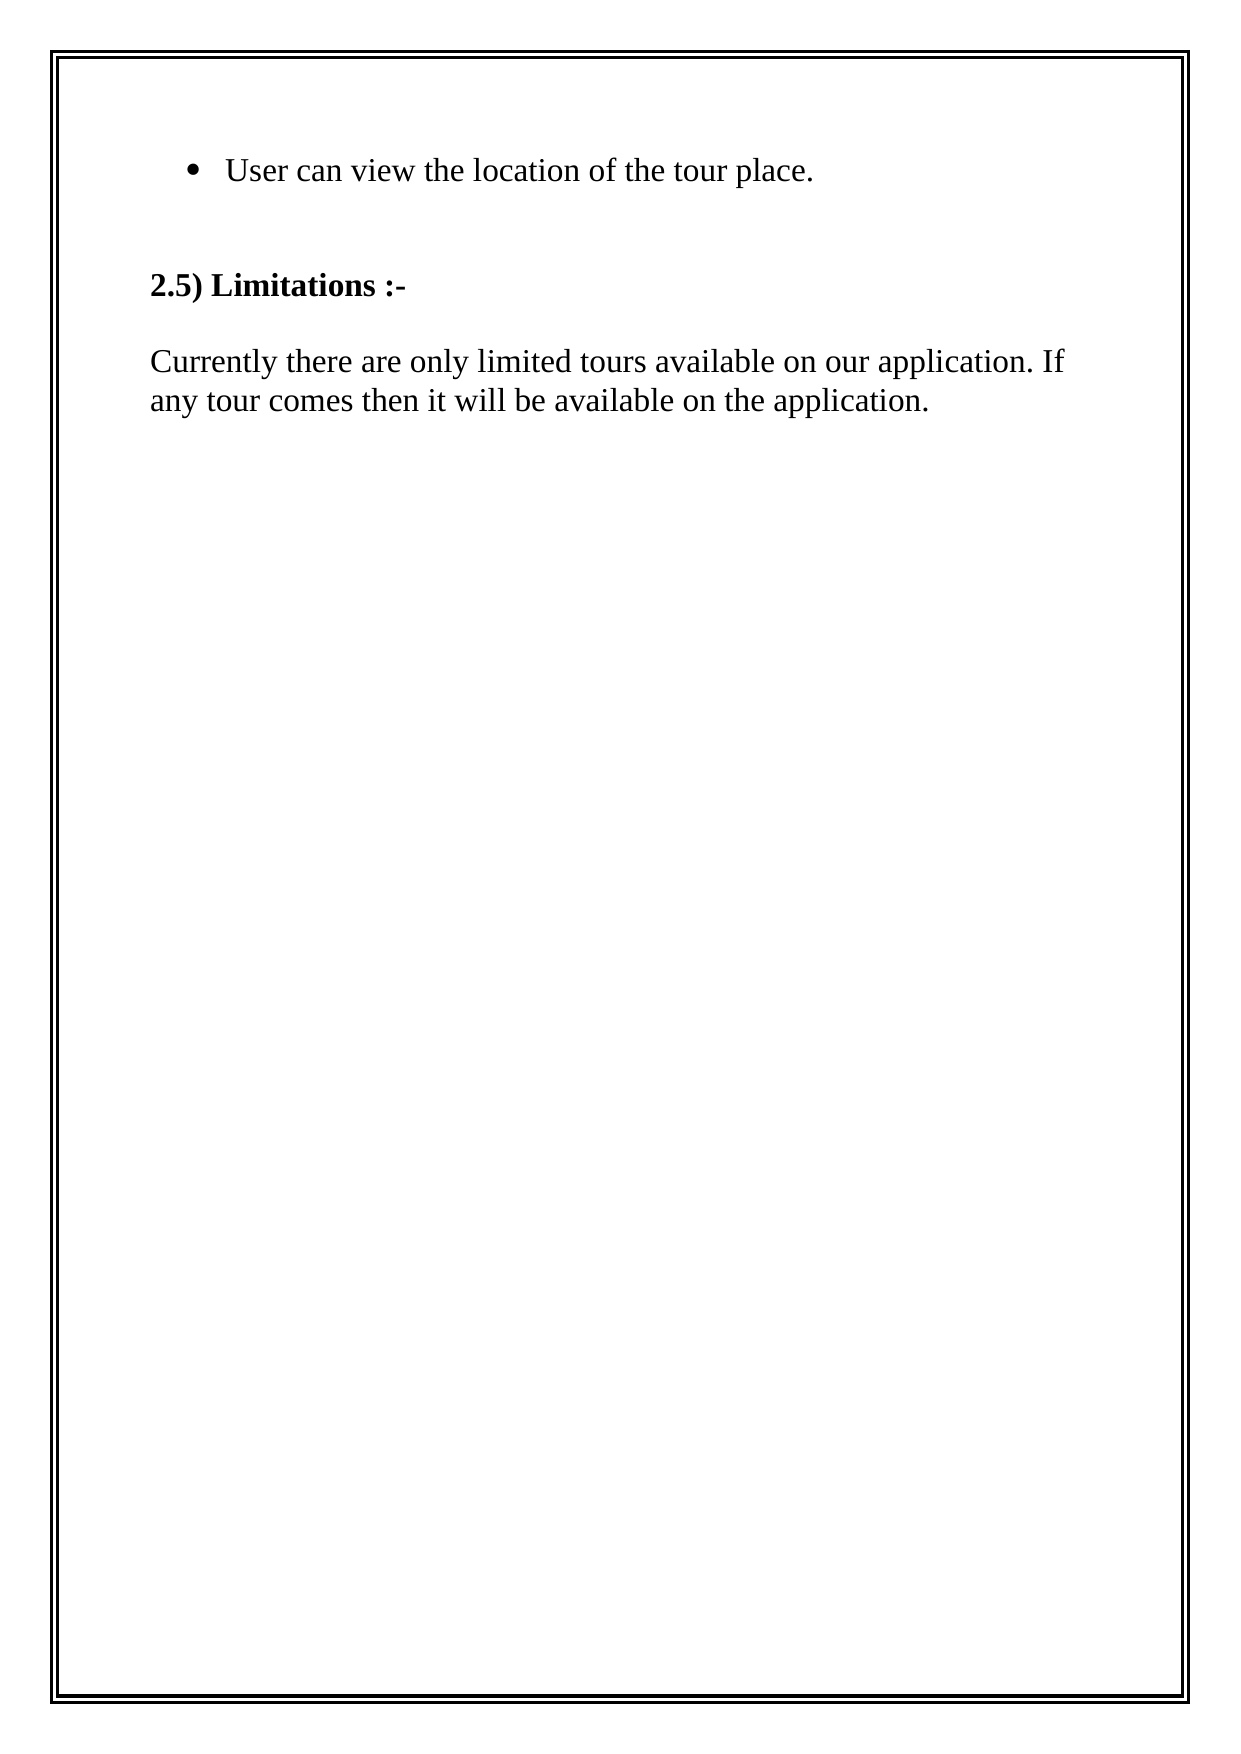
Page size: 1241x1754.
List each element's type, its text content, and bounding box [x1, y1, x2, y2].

text 2.5) Limitations :- [150, 265, 1090, 303]
list User can view the location of the tour place. [187, 150, 1090, 188]
text Currently there are only limited tours available on our application. If any tour comes then it will be available on the application. [150, 342, 1090, 418]
